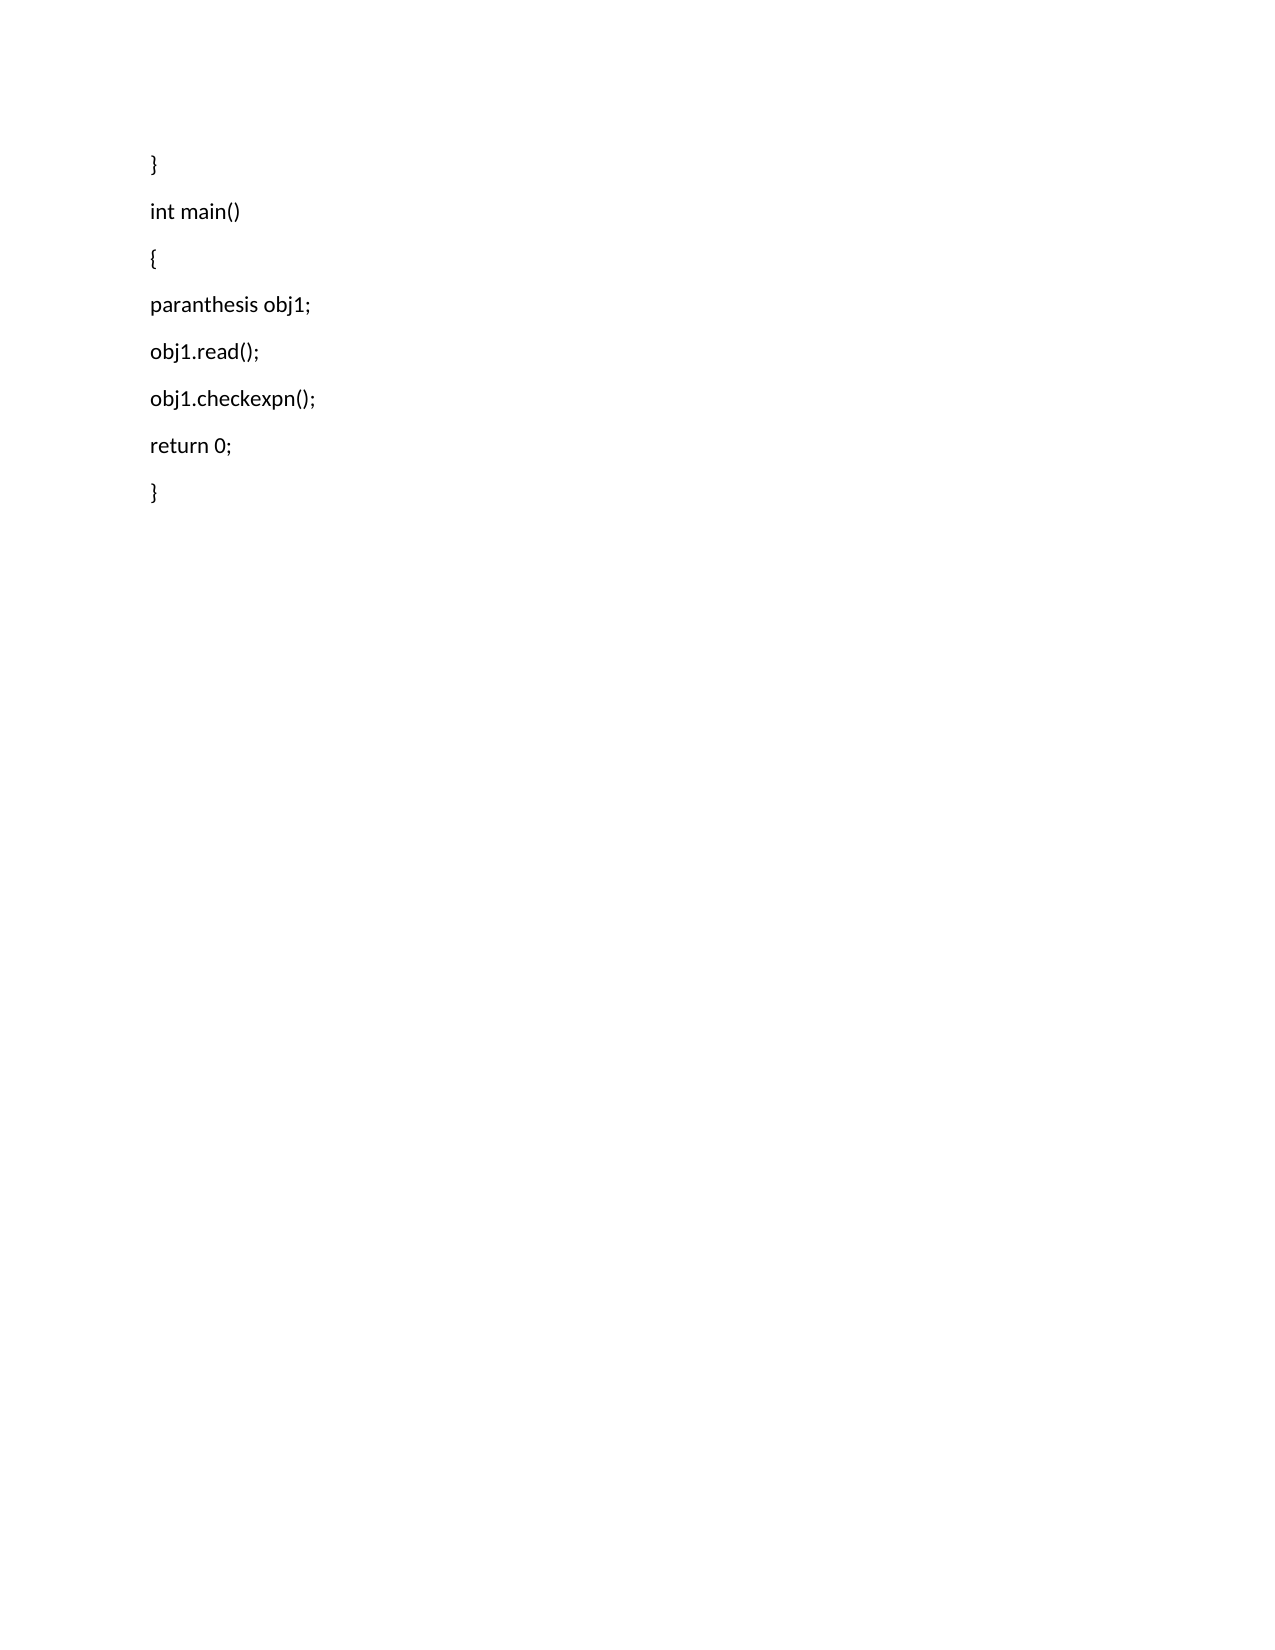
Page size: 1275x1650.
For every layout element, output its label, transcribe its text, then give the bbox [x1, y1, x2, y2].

text paranthesis obj1; [150, 291, 1125, 319]
text obj1.checkexpn(); [150, 384, 1125, 412]
text } [150, 150, 1125, 178]
text obj1.read(); [150, 337, 1125, 366]
text { [150, 244, 1125, 272]
text return 0; [150, 431, 1125, 459]
text } [150, 478, 1125, 506]
text int main() [150, 197, 1125, 225]
